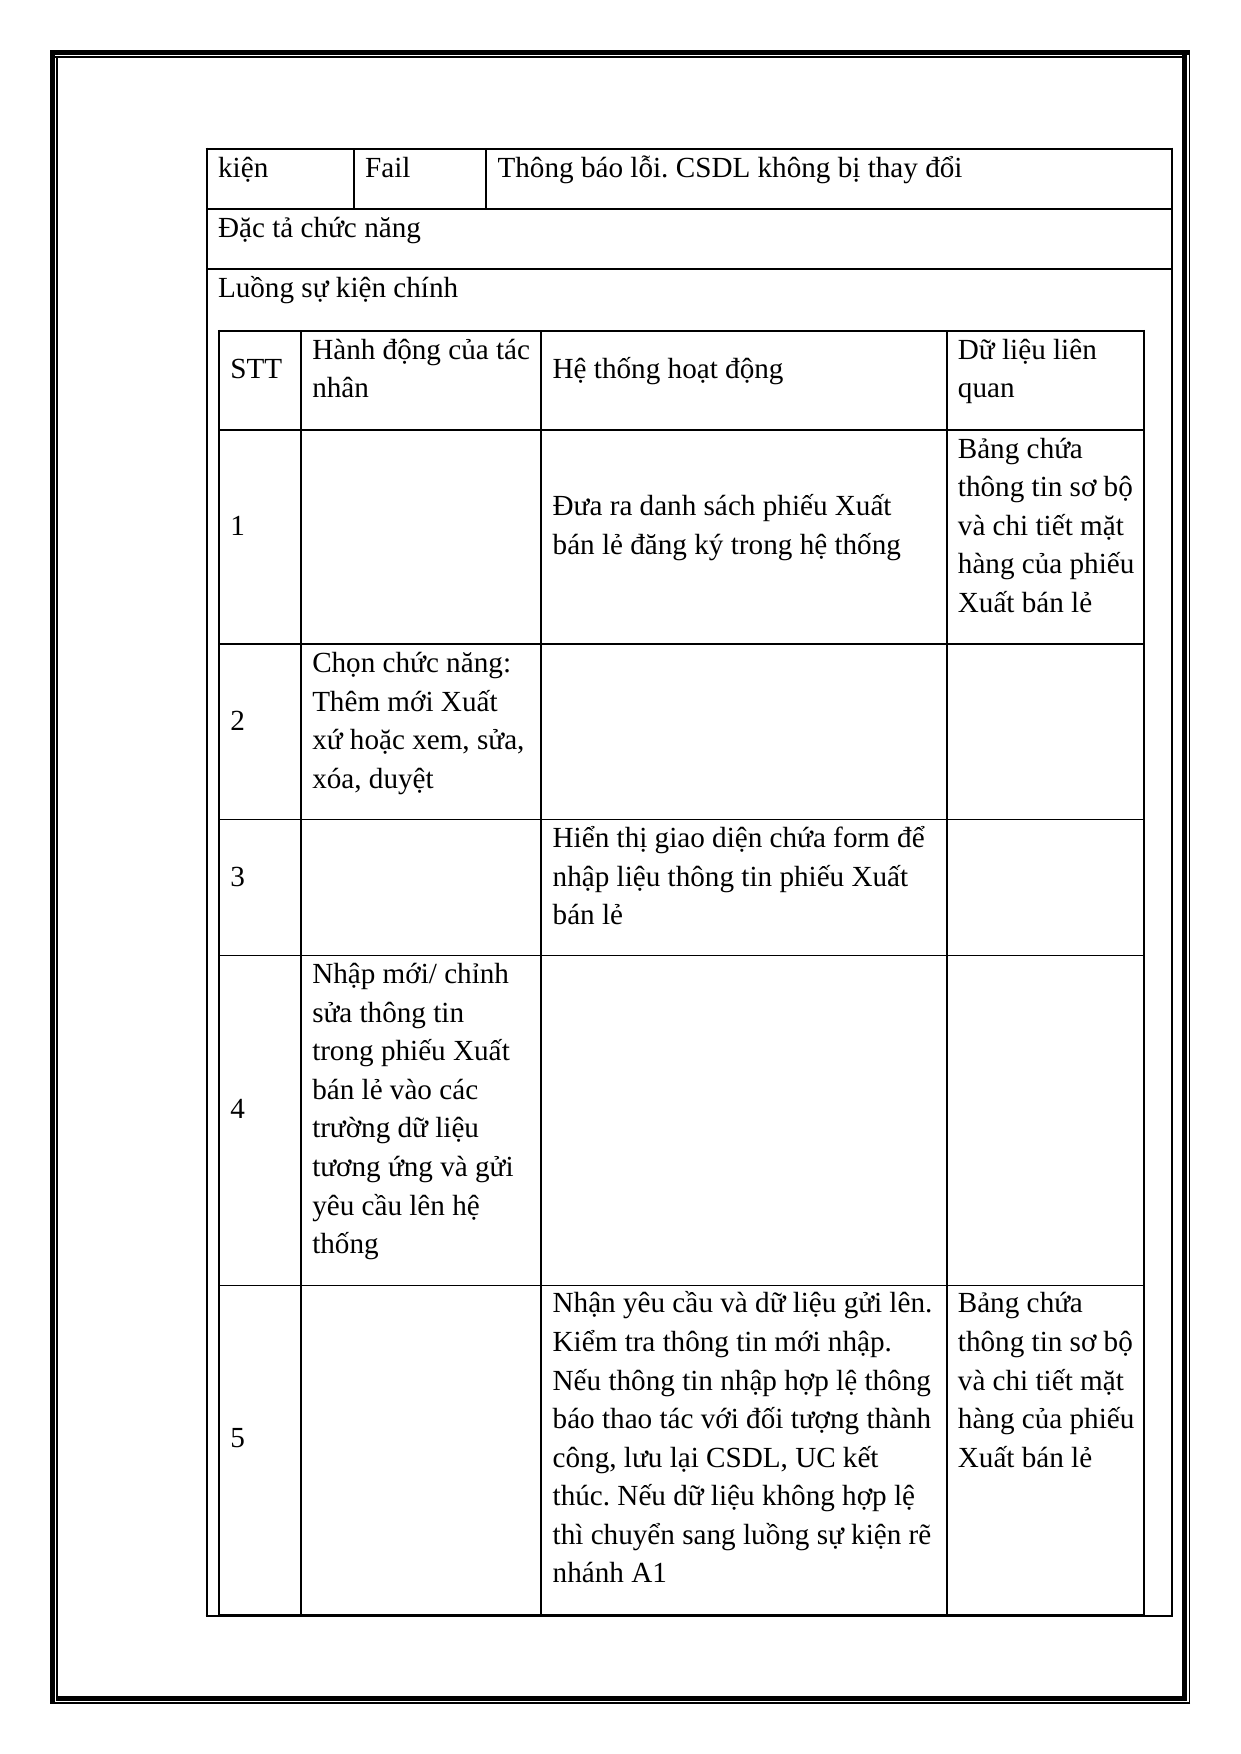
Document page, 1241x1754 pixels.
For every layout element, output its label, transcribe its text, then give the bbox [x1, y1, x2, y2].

table_cell Hậu điều kiện [208, 150, 353, 208]
table_cell Fail [355, 150, 485, 208]
table_cell Thông báo lỗi. CSDL không bị thay đổi [487, 150, 1171, 208]
table_cell Đặc tả chức năng [208, 210, 1171, 268]
